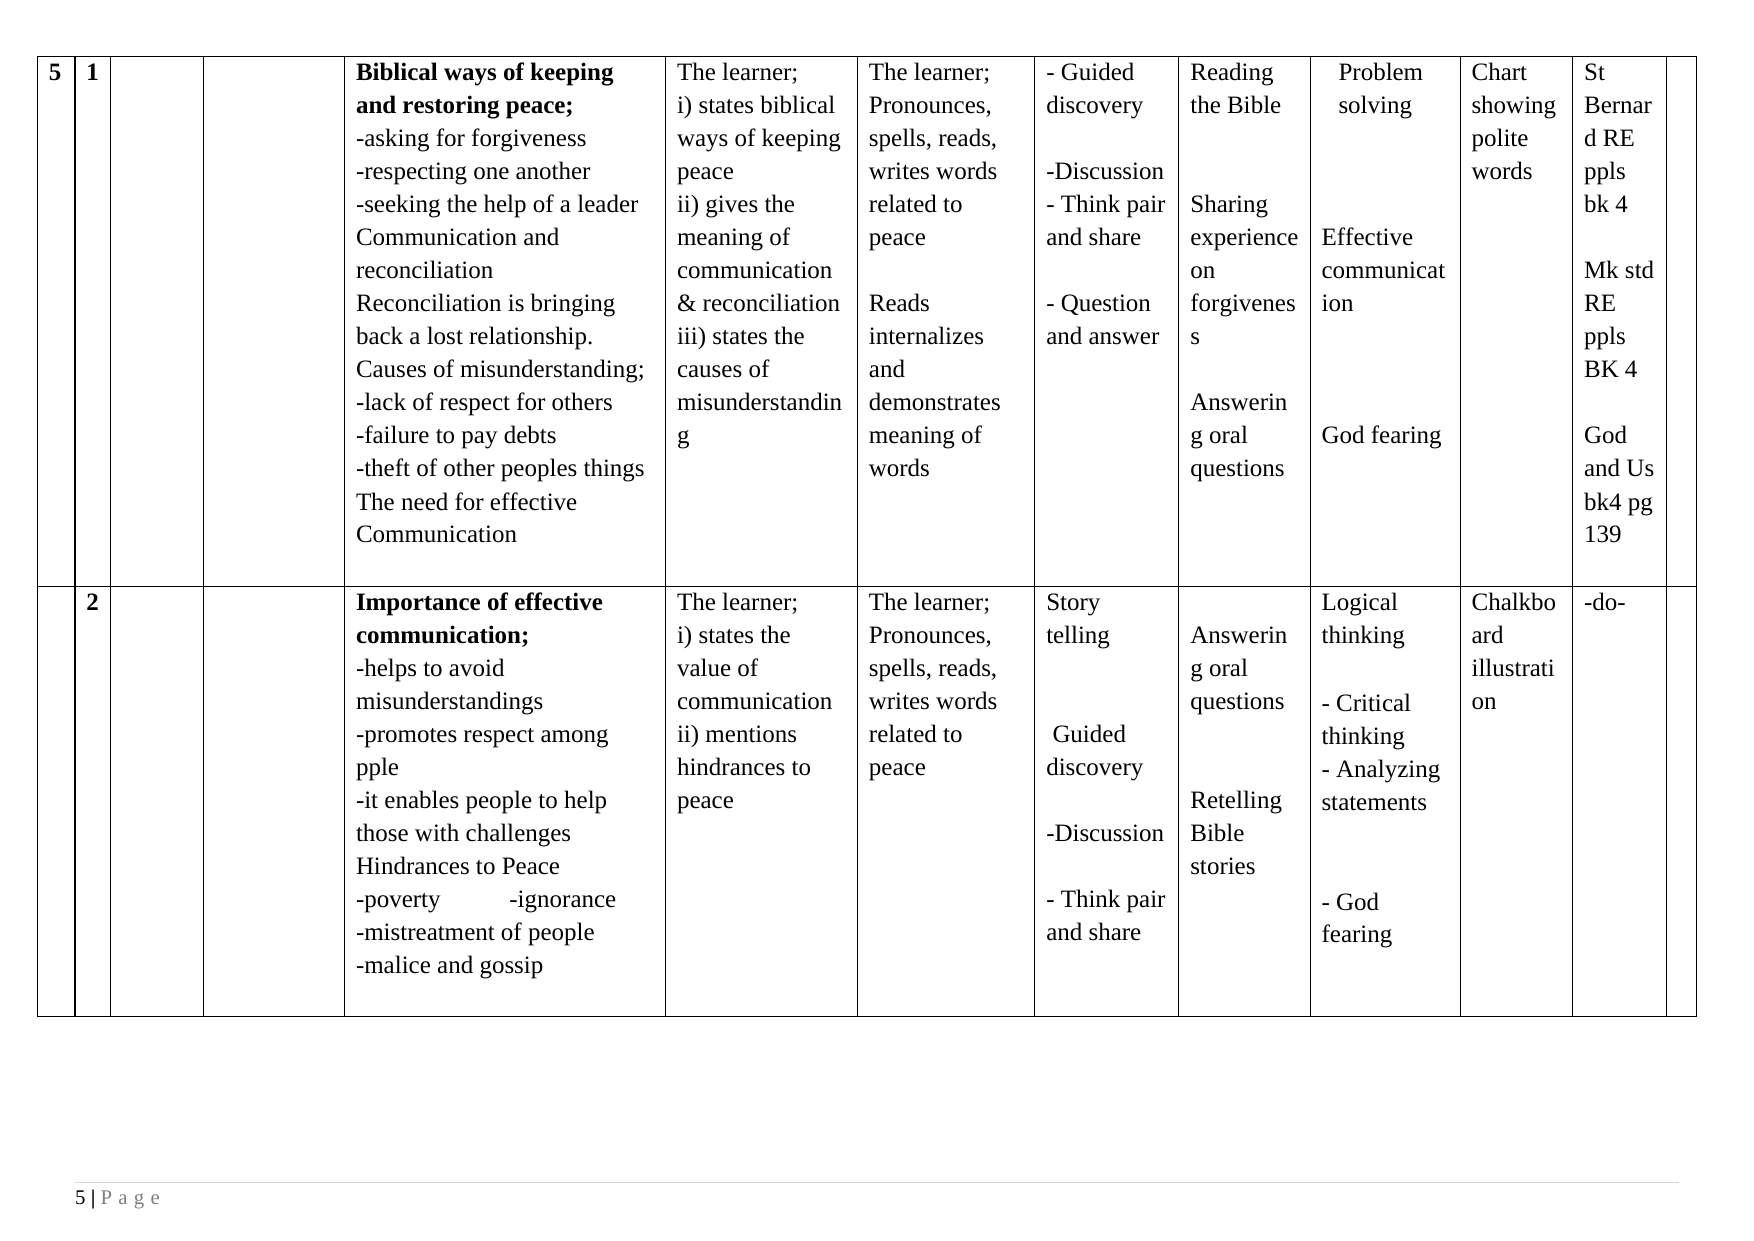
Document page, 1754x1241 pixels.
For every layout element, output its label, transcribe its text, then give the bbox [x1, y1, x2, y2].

table_cell [1667, 587, 1696, 1016]
table_cell [111, 57, 203, 586]
table_cell 1 [76, 57, 110, 586]
table_cell Reading the Bible Sharing experience on forgiveness Answering oral questions [1179, 57, 1310, 586]
table_cell The learner; Pronounces, spells, reads, writes words related to peace [858, 587, 1034, 1016]
table_cell Logical thinking - Critical thinking - Analyzing statements - God fearing [1311, 587, 1460, 1016]
table_cell [38, 587, 74, 1016]
table_cell The learner; Pronounces, spells, reads, writes words related to peace Reads internalizes and demonstrates meaning of words [858, 57, 1034, 586]
table_cell [204, 57, 344, 586]
table_cell Chalkboard illustration [1461, 587, 1572, 1016]
table_cell Biblical ways of keeping and restoring peace; -asking for forgiveness -respecting one another -seeking the help of a leader Communication and reconciliation Reconciliation is bringing back a lost relationship. Causes of misunderstanding; -lack of respect for others -failure to pay debts -theft of other peoples things The need for effective Communication [345, 57, 665, 586]
table_cell The learner; i) states the value of communication ii) mentions hindrances to peace [666, 587, 857, 1016]
table_cell Importance of effective communication; -helps to avoid misunderstandings -promotes respect among pple -it enables people to help those with challenges Hindrances to Peace -poverty -ignorance -mistreatment of people -malice and gossip [345, 587, 665, 1016]
table_cell Chart showing polite words [1461, 57, 1572, 586]
table_cell [204, 587, 344, 1016]
table_cell 5 [38, 57, 74, 586]
table_cell [1667, 57, 1696, 586]
table_cell St Bernard RE ppls bk 4 Mk std RE ppls BK 4 God and Us bk4 pg 139 [1573, 57, 1666, 586]
table_cell Story telling Guided discovery -Discussion - Think pair and share [1035, 587, 1178, 1016]
table_cell - Guided discovery -Discussion - Think pair and share - Question and answer [1035, 57, 1178, 586]
table_cell -do- [1573, 587, 1666, 1016]
table_cell Problem solving Effective communication God fearing [1311, 57, 1460, 586]
table_cell [111, 587, 203, 1016]
table_cell Answering oral questions Retelling Bible stories [1179, 587, 1310, 1016]
table_cell The learner; i) states biblical ways of keeping peace ii) gives the meaning of communication & reconciliation iii) states the causes of misunderstanding [666, 57, 857, 586]
table_cell 2 [76, 587, 110, 1016]
